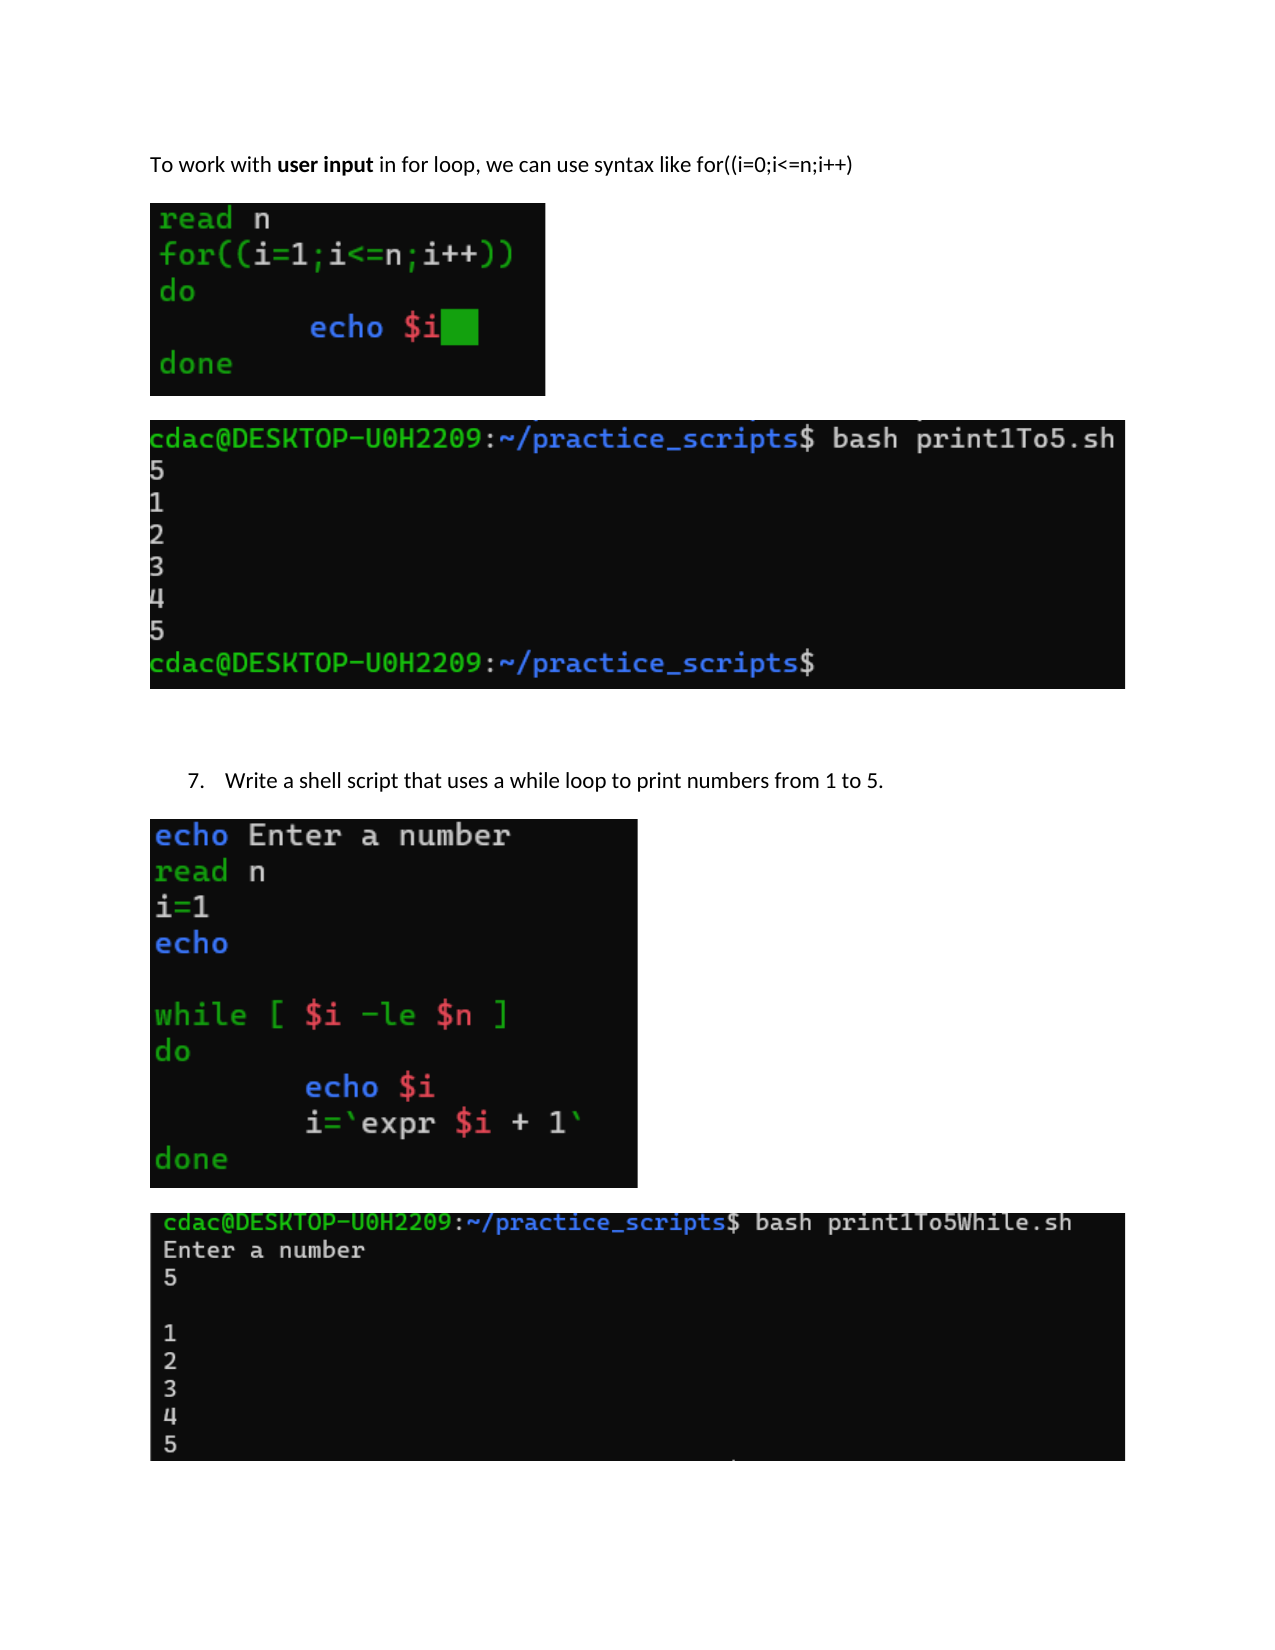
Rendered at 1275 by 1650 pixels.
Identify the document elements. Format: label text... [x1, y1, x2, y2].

text To work with user input in for loop, we can use syntax like for((i=0;i<=n;i++) [150, 150, 1125, 178]
picture [150, 203, 546, 396]
list Write a shell script that uses a while loop to print numbers from 1 to 5. [187, 766, 1125, 794]
picture [150, 420, 1125, 689]
picture [150, 1213, 1125, 1461]
picture [150, 819, 638, 1188]
